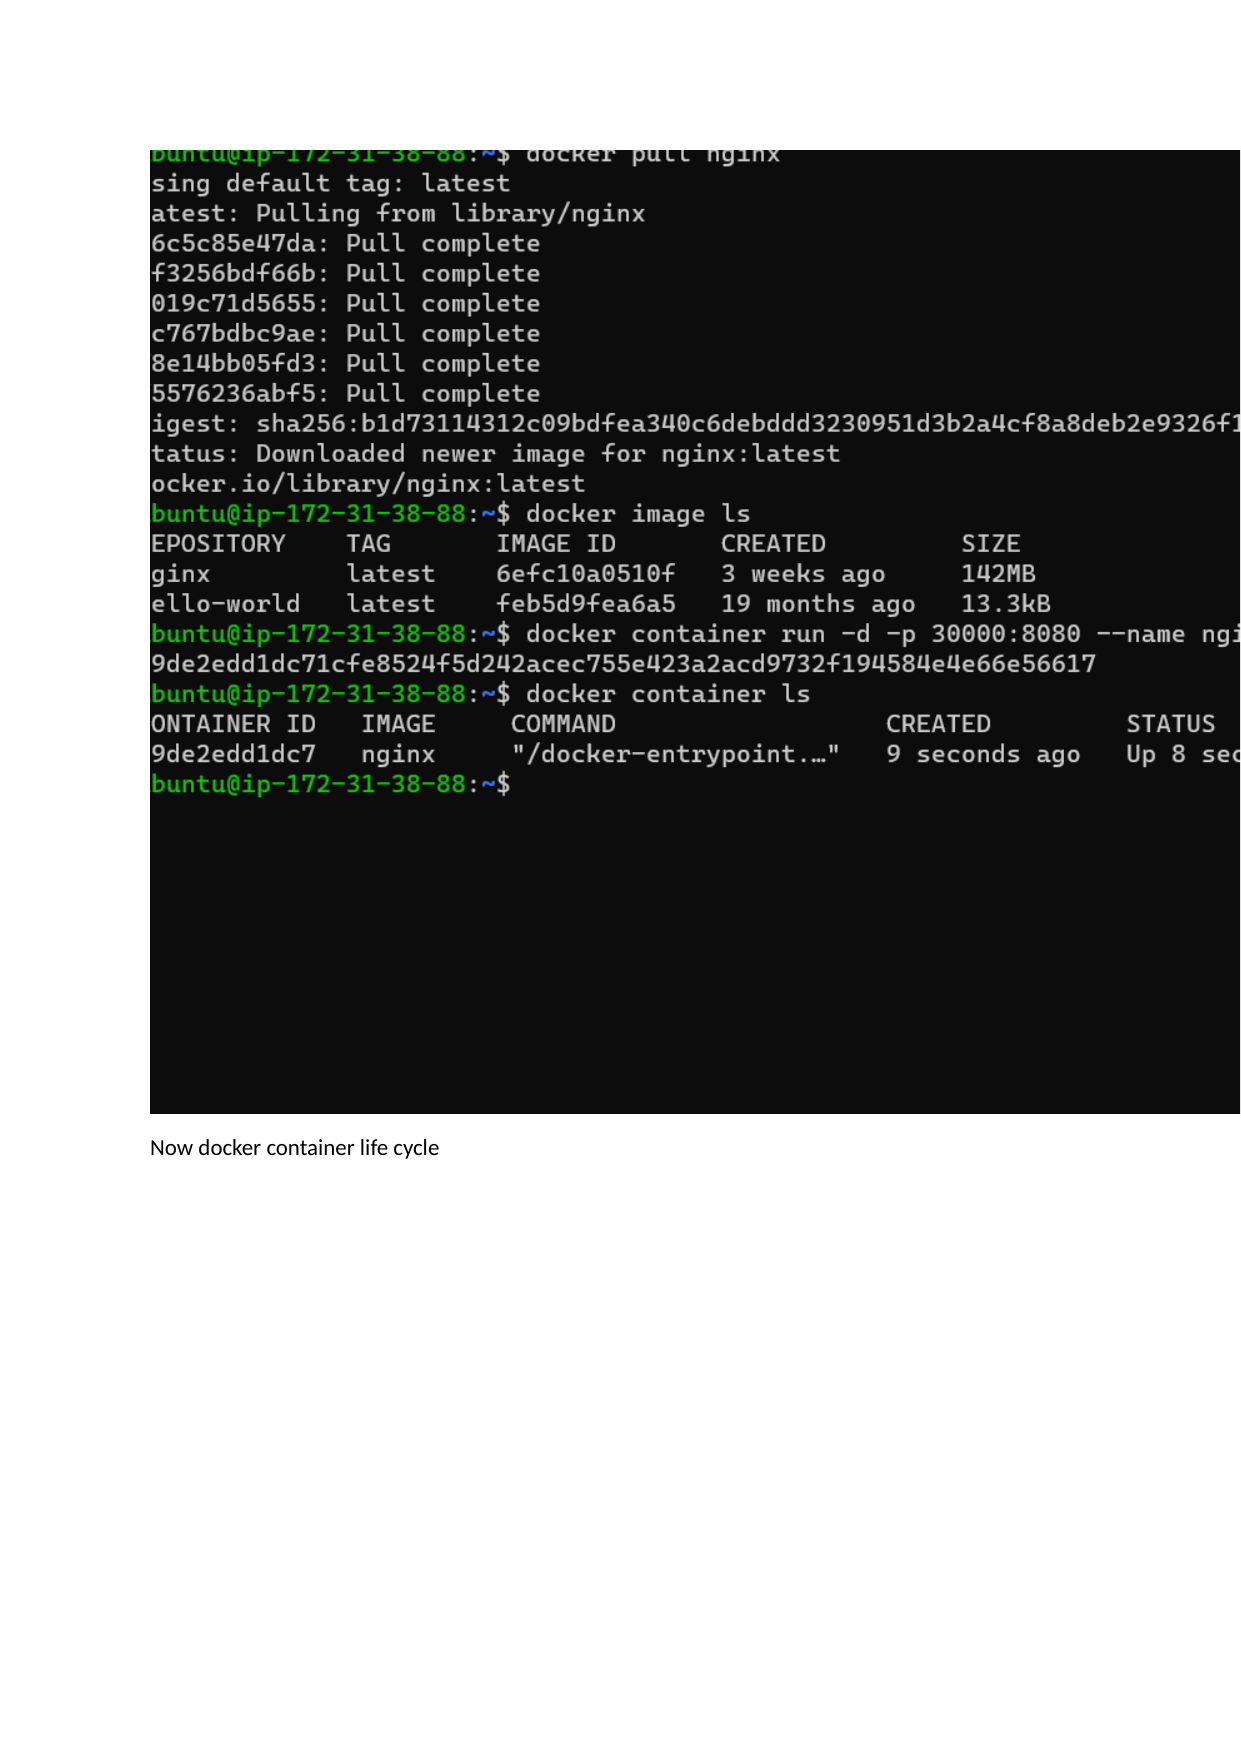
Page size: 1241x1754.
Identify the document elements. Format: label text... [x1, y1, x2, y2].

text Now docker container life cycle [150, 1133, 1090, 1161]
picture [150, 150, 1241, 1114]
